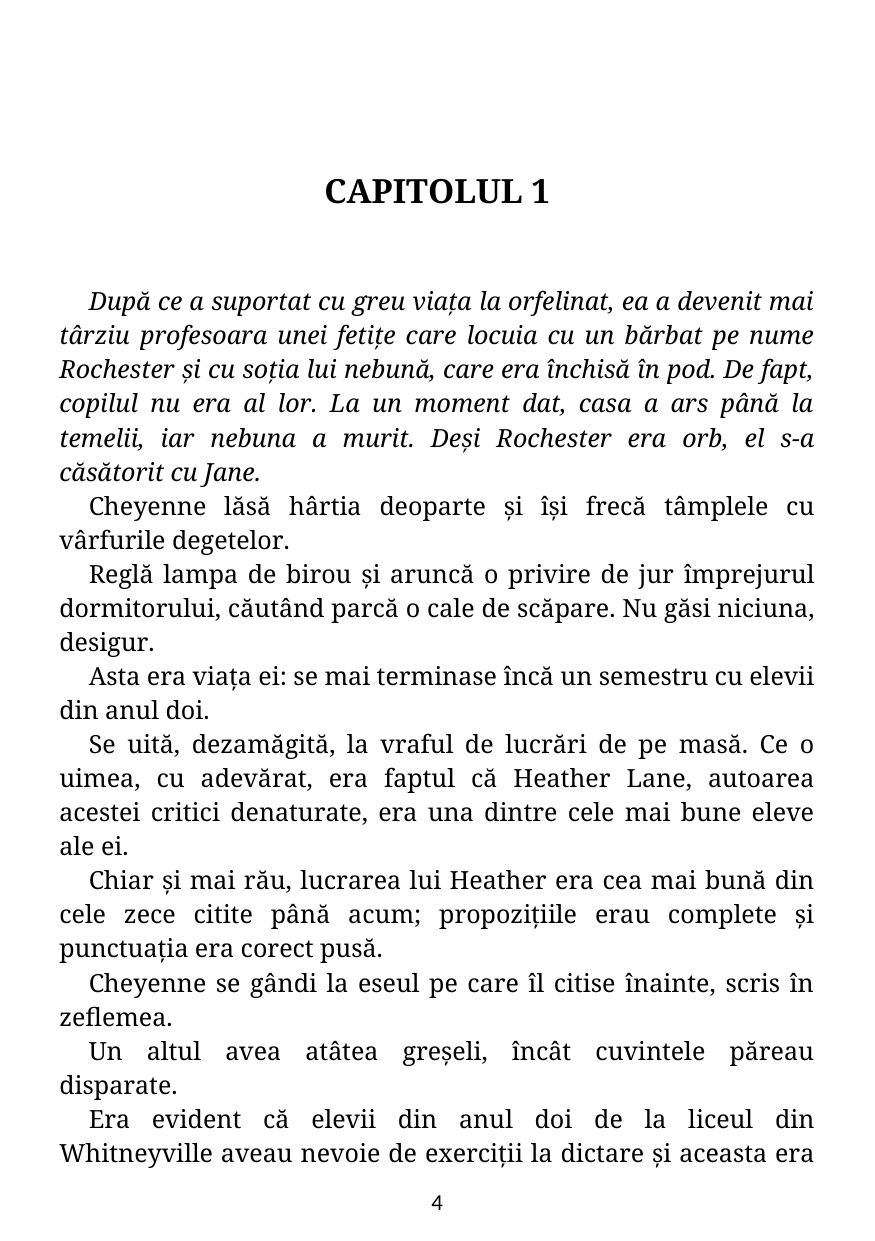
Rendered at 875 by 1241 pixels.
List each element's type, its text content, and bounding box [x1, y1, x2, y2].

text După ce a suportat cu greu viaţa la orfelinat, ea a devenit mai târziu profesoara unei fetiţe care locuia cu un bărbat pe nume Rochester şi cu soţia lui nebună, care era închisă în pod. De fapt, copilul nu era al lor. La un moment dat, casa a ars până la temelii, iar nebuna a murit. Deşi Rochester era orb, el s-a căsătorit cu Jane. [59, 284, 815, 488]
text Cheyenne se gândi la eseul pe care îl citise înainte, scris în zeflemea. [59, 965, 815, 1033]
text Un altul avea atâtea greşeli, încât cuvintele păreau disparate. [59, 1033, 815, 1101]
text Se uită, dezamăgită, la vraful de lucrări de pe masă. Ce o uimea, cu adevărat, era faptul că Heather Lane, autoarea acestei critici denaturate, era una dintre cele mai bune eleve ale ei. [59, 727, 815, 863]
text Reglă lampa de birou şi aruncă o privire de jur împrejurul dormitorului, căutând parcă o cale de scăpare. Nu găsi niciuna, desigur. [59, 556, 815, 659]
text Cheyenne lăsă hârtia deoparte şi îşi frecă tâmplele cu vârfurile degetelor. [59, 488, 815, 556]
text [59, 1101, 815, 1169]
subtitle CAPITOLUL 1 [59, 168, 815, 213]
text Chiar şi mai rău, lucrarea lui Heather era cea mai bună din cele zece citite până acum; propoziţiile erau complete şi punctuaţia era corect pusă. [59, 863, 815, 965]
text Asta era viaţa ei: se mai terminase încă un semestru cu elevii din anul doi. [59, 659, 815, 727]
